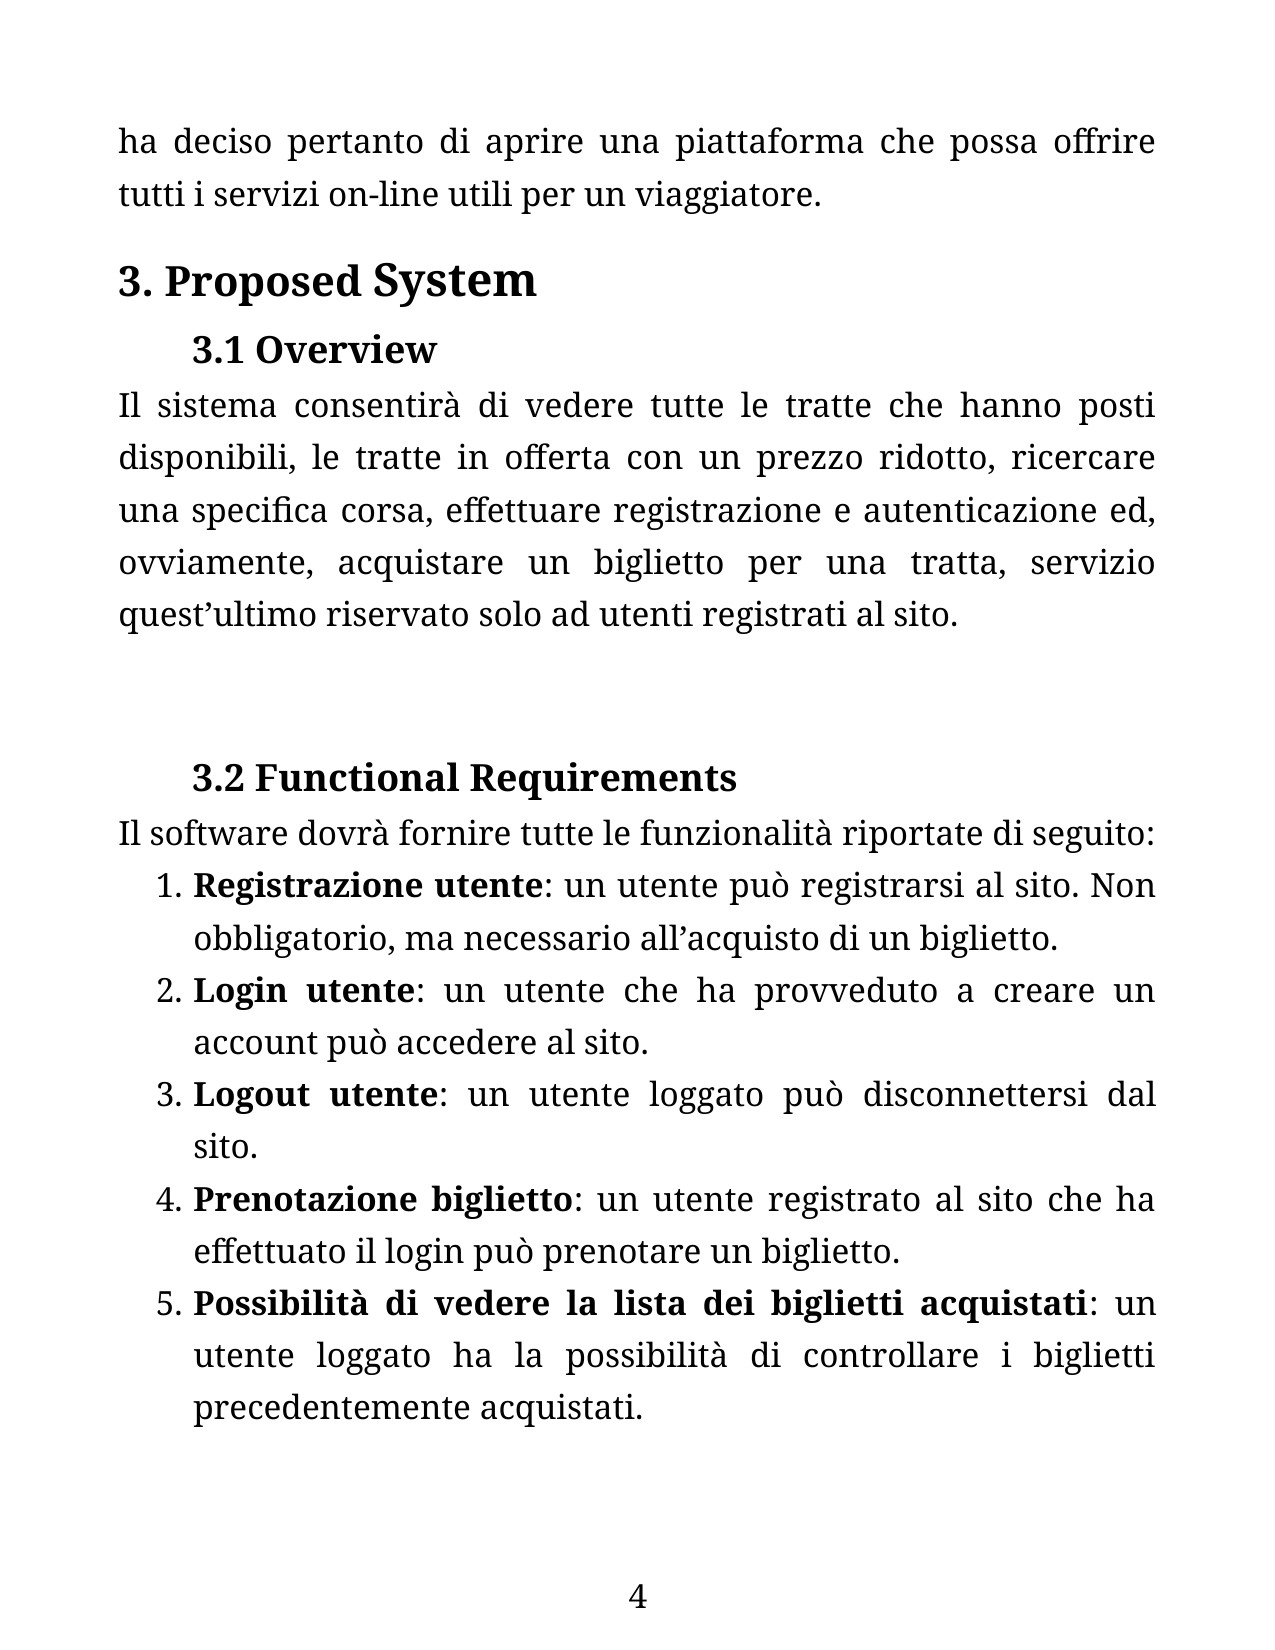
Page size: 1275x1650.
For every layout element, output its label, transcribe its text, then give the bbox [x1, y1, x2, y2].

subtitle 3.1 Overview [118, 323, 1157, 374]
subtitle 3. Proposed System [118, 247, 1157, 310]
list Possibilità di vedere la lista dei biglietti acquistati: un utente loggato ha la possibilità di controllare i biglietti precedentemente acquistati. [156, 1280, 1157, 1429]
list Prenotazione biglietto: un utente registrato al sito che ha effettuato il login può prenotare un biglietto. [156, 1175, 1157, 1273]
subtitle 3.2 Functional Requirements [118, 751, 1157, 802]
text Il software dovrà fornire tutte le funzionalità riportate di seguito: [118, 810, 1157, 856]
list Logout utente: un utente loggato può disconnettersi dal sito. [156, 1071, 1157, 1169]
list Registrazione utente: un utente può registrarsi al sito. Non obbligatorio, ma necessario all’acquisto di un biglietto. [156, 862, 1157, 960]
list Login utente: un utente che ha provveduto a creare un account può accedere al sito. [156, 967, 1157, 1064]
text Il sistema consentirà di vedere tutte le tratte che hanno posti disponibili, le tratte in offerta con un prezzo ridotto, ricercare una specifica corsa, effettuare registrazione e autenticazione ed, ovviamente, acquistare un biglietto per una tratta, servizio quest’ultimo riservato solo ad utenti registrati al sito. [118, 382, 1157, 636]
